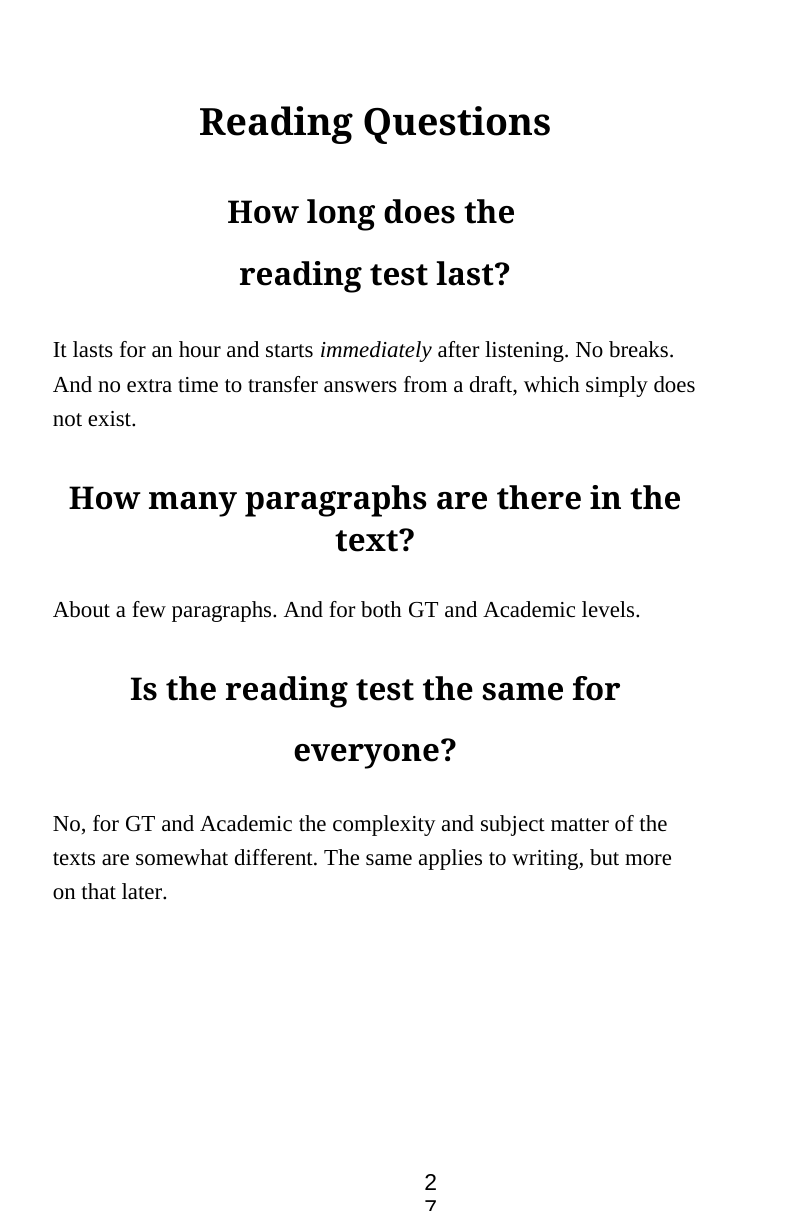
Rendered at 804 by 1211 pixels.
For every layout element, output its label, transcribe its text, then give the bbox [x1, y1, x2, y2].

text It lasts for an hour and starts immediately after listening. No breaks. And no extra time to transfer answers from a draft, which simply does not exist. [53, 336, 698, 432]
subtitle Reading Questions [53, 95, 698, 146]
subtitle How many paragraphs are there in the text? [53, 476, 698, 561]
text About a few paragraphs. And for both GT and Academic levels. [53, 596, 698, 623]
subtitle How long does the reading test last? [53, 190, 698, 294]
text No, for GT and Academic the complexity and subject matter of the texts are somewhat different. The same applies to writing, but more on that later. [53, 810, 698, 904]
subtitle Is the reading test the same for everyone? [53, 667, 698, 771]
